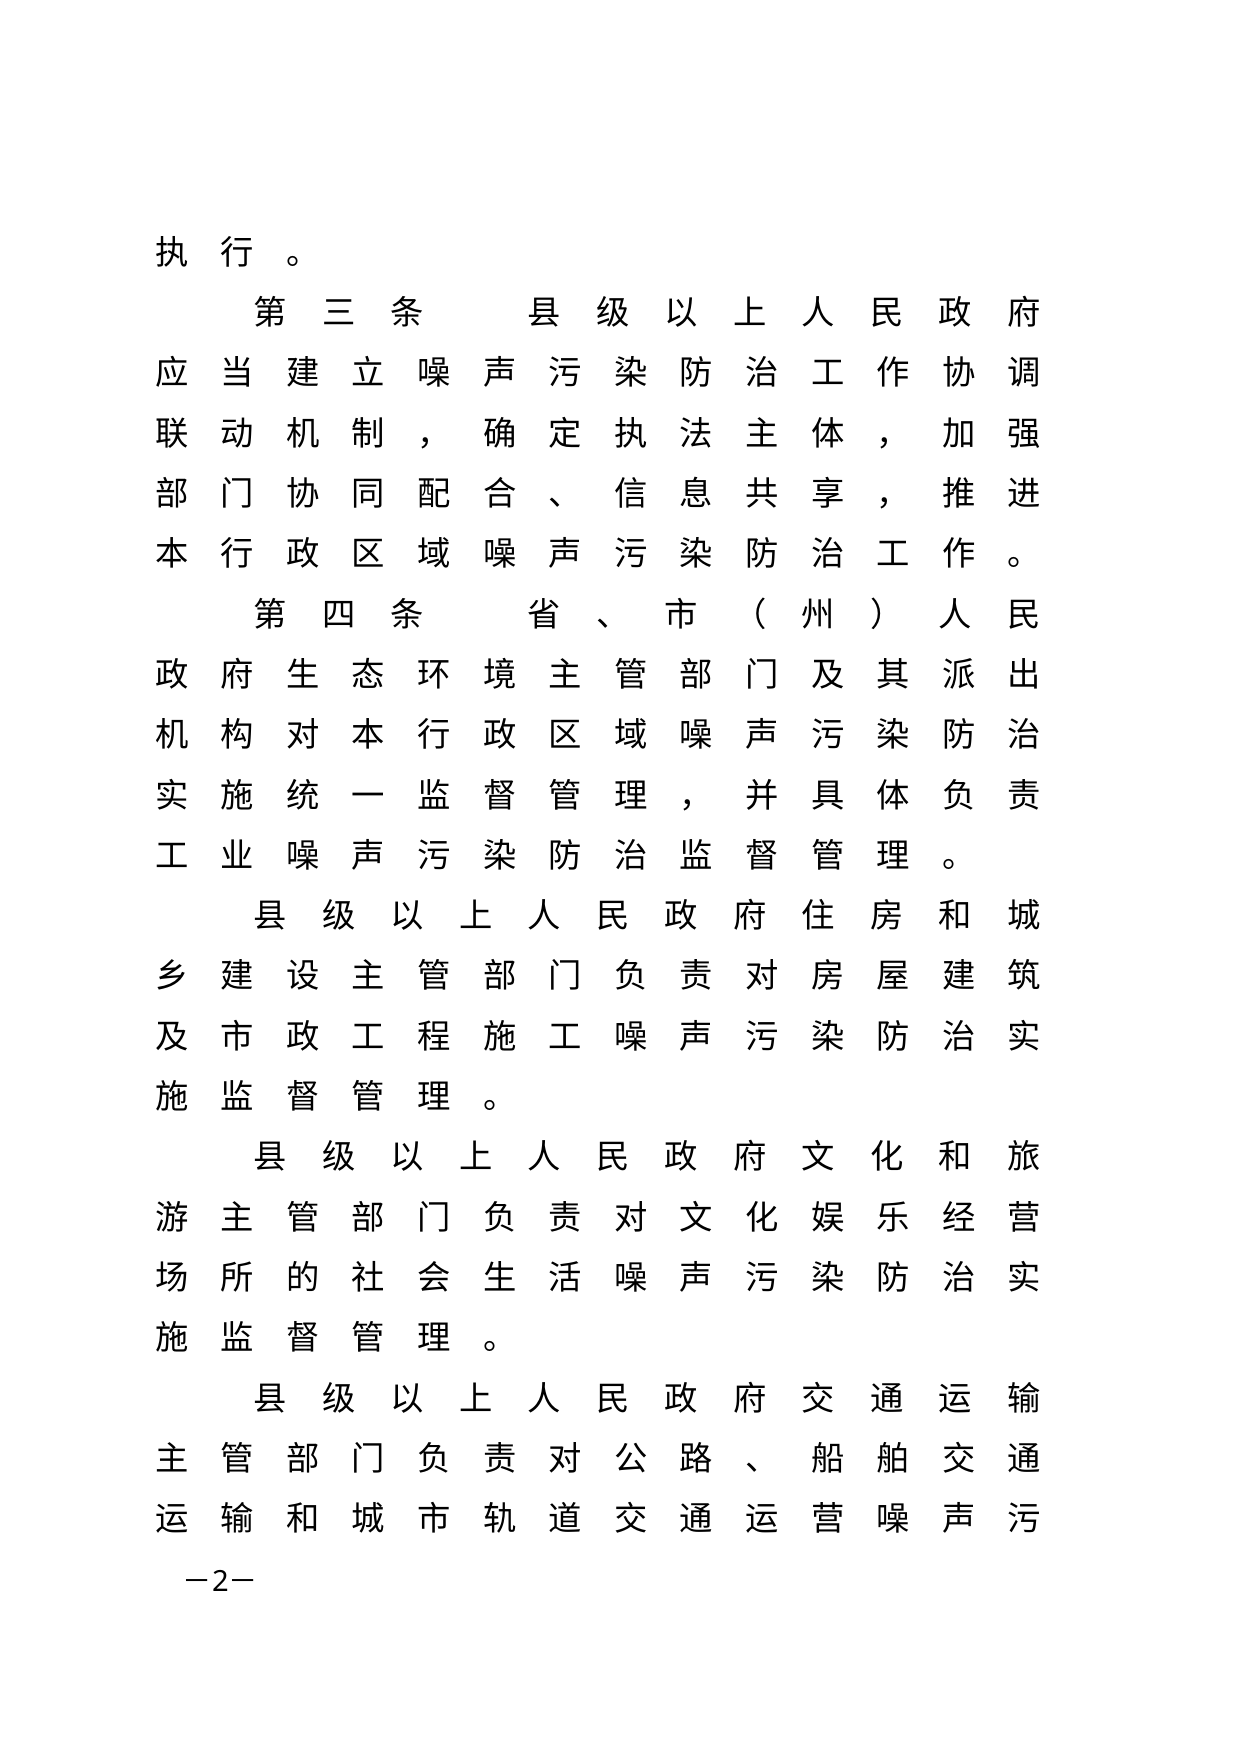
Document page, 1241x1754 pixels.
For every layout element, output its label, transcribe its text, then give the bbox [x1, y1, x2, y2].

text 县级以上人民政府住房和城乡建设主管部门负责对房屋建筑及市政工程施工噪声污染防治实施监督管理。 [155, 883, 1073, 1124]
text 第三条 县级以上人民政府应当建立噪声污染防治工作协调联动机制，确定执法主体，加强部门协同配合、信息共享，推进本行政区域噪声污染防治工作。 [155, 280, 1073, 581]
text 县级以上人民政府文化和旅游主管部门负责对文化娱乐经营场所的社会生活噪声污染防治实施监督管理。 [155, 1124, 1073, 1365]
text 第四条 省、市（州）人民政府生态环境主管部门及其派出机构对本行政区域噪声污染防治实施统一监督管理，并具体负责工业噪声污染防治监督管理。 [155, 581, 1073, 883]
text 法律、行政法规对噪声污染的防治已有规定的，依照其规定执行。 [155, 219, 1073, 280]
text 县级以上人民政府交通运输主管部门负责对公路、船舶交通运输和城市轨道交通运营噪声污染防治实施监督管理。 [155, 1365, 1073, 1546]
